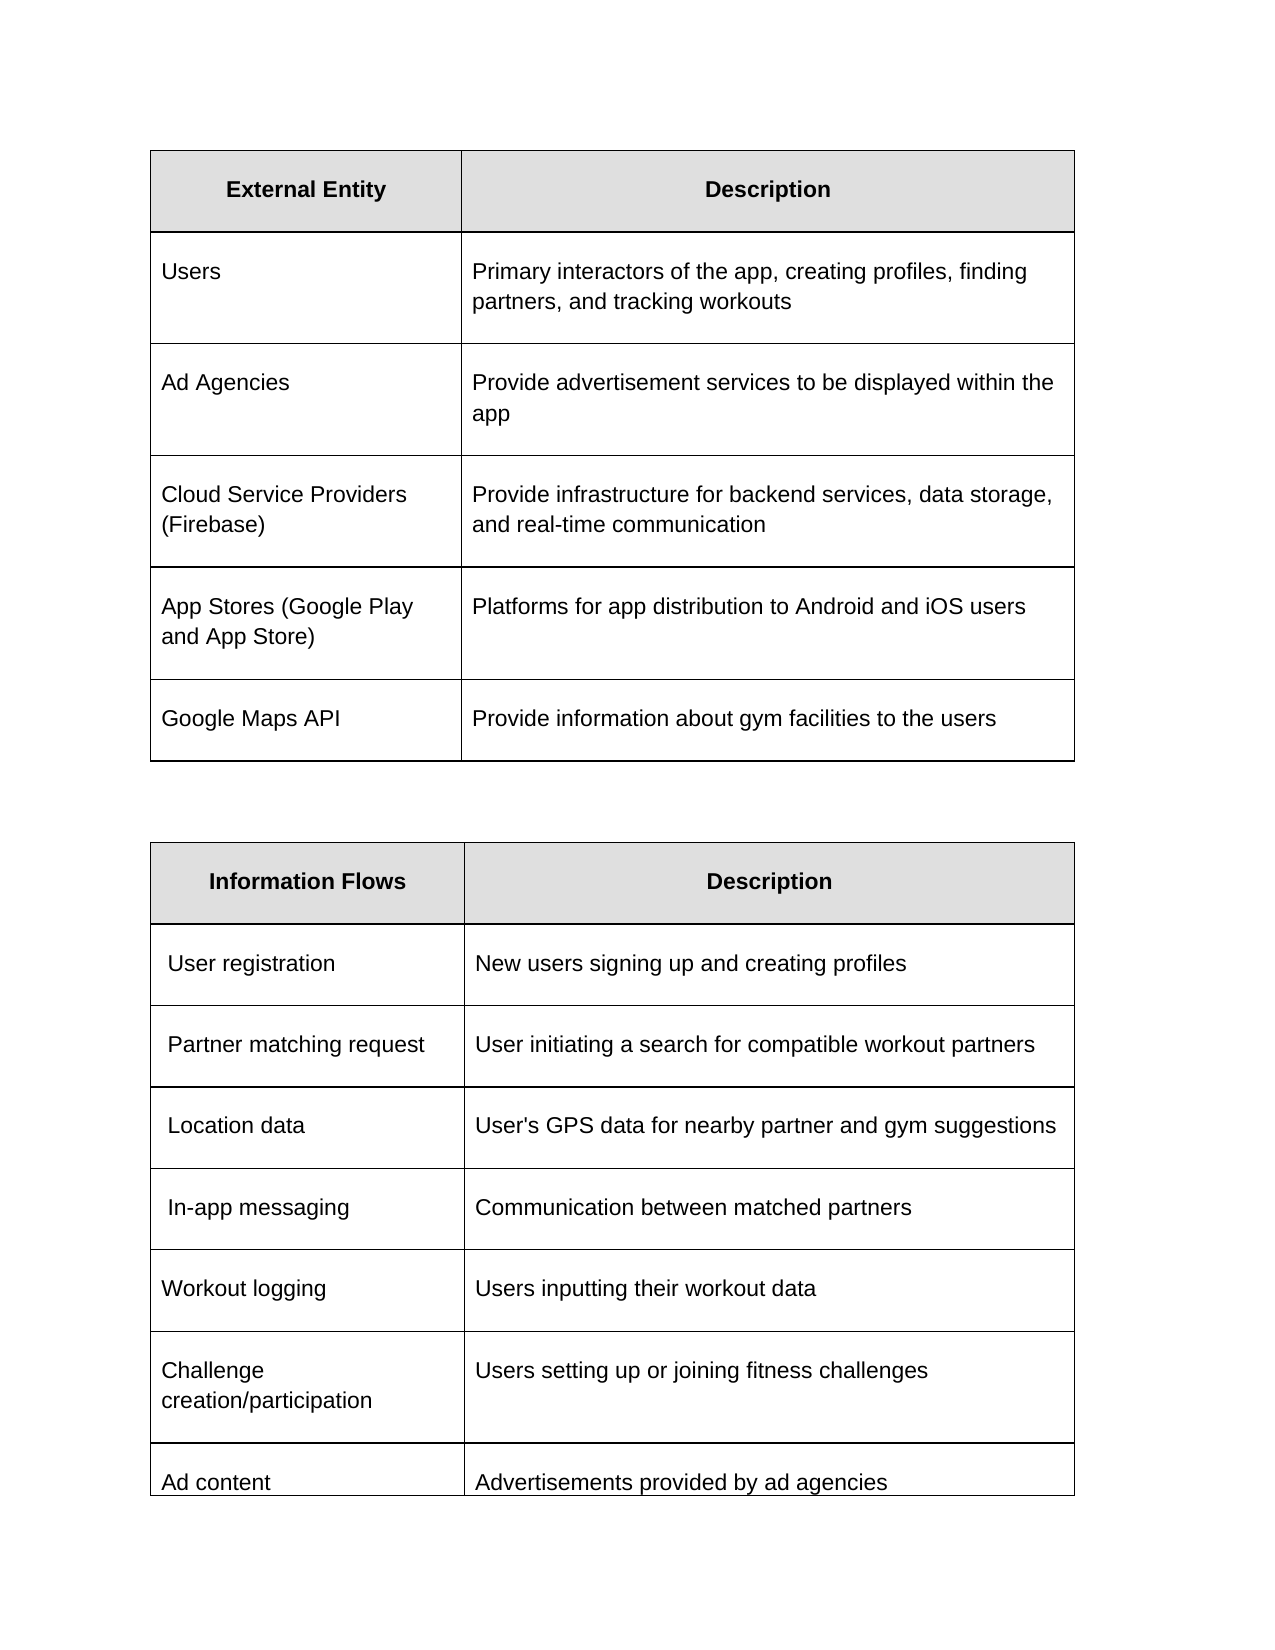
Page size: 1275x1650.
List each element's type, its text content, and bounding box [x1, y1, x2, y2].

table_cell Google Maps API [151, 680, 461, 760]
table_cell Provide infrastructure for backend services, data storage, and real-time communication [462, 456, 1074, 566]
table_cell User's GPS data for nearby partner and gym suggestions [465, 1088, 1074, 1168]
table_cell Ad content [151, 1444, 464, 1495]
table_cell Users inputting their workout data [465, 1250, 1074, 1331]
table_cell Partner matching request [151, 1006, 464, 1086]
table_cell Cloud Service Providers (Firebase) [151, 456, 461, 566]
table_cell New users signing up and creating profiles [465, 925, 1074, 1005]
table_header External Entity [151, 151, 461, 231]
table_cell App Stores (Google Play and App Store) [151, 568, 461, 679]
table_cell User initiating a search for compatible workout partners [465, 1006, 1074, 1086]
table_header Description [465, 843, 1074, 923]
table_cell Challenge creation/participation [151, 1332, 464, 1442]
table_header Description [462, 151, 1074, 231]
table_cell Provide advertisement services to be displayed within the app [462, 344, 1074, 455]
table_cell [465, 1444, 1074, 1495]
table_cell User registration [151, 925, 464, 1005]
table_cell In-app messaging [151, 1169, 464, 1249]
table_cell Provide information about gym facilities to the users [462, 680, 1074, 760]
table_cell Ad Agencies [151, 344, 461, 455]
table_cell Communication between matched partners [465, 1169, 1074, 1249]
table_cell Workout logging [151, 1250, 464, 1331]
table_cell Users setting up or joining fitness challenges [465, 1332, 1074, 1442]
table_cell Primary interactors of the app, creating profiles, finding partners, and tracking workouts [462, 233, 1074, 343]
table_header Information Flows [151, 843, 464, 923]
table_cell Users [151, 233, 461, 343]
table_cell Location data [151, 1088, 464, 1168]
table_cell Platforms for app distribution to Android and iOS users [462, 568, 1074, 679]
